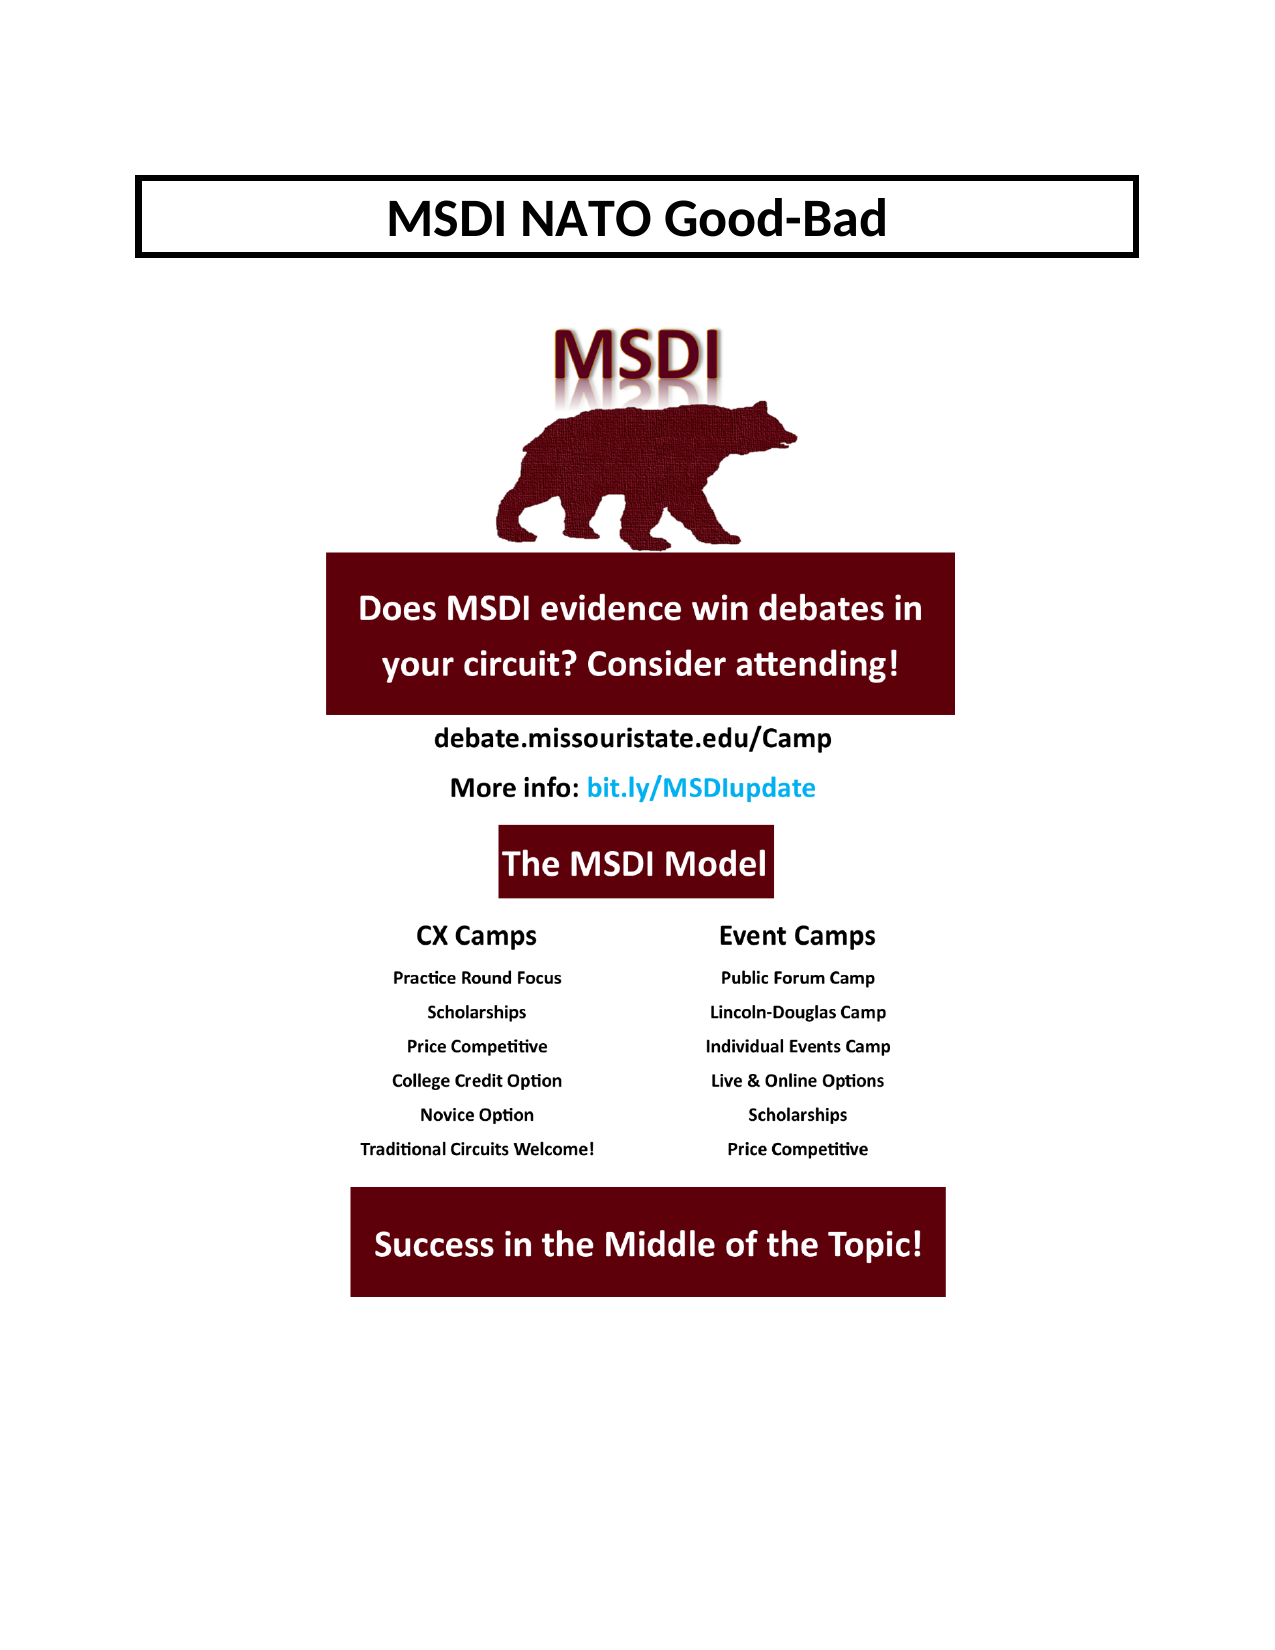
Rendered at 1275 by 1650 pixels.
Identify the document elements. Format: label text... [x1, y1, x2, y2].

picture [312, 263, 963, 1335]
subtitle MSDI NATO Good-Bad [142, 181, 1133, 252]
